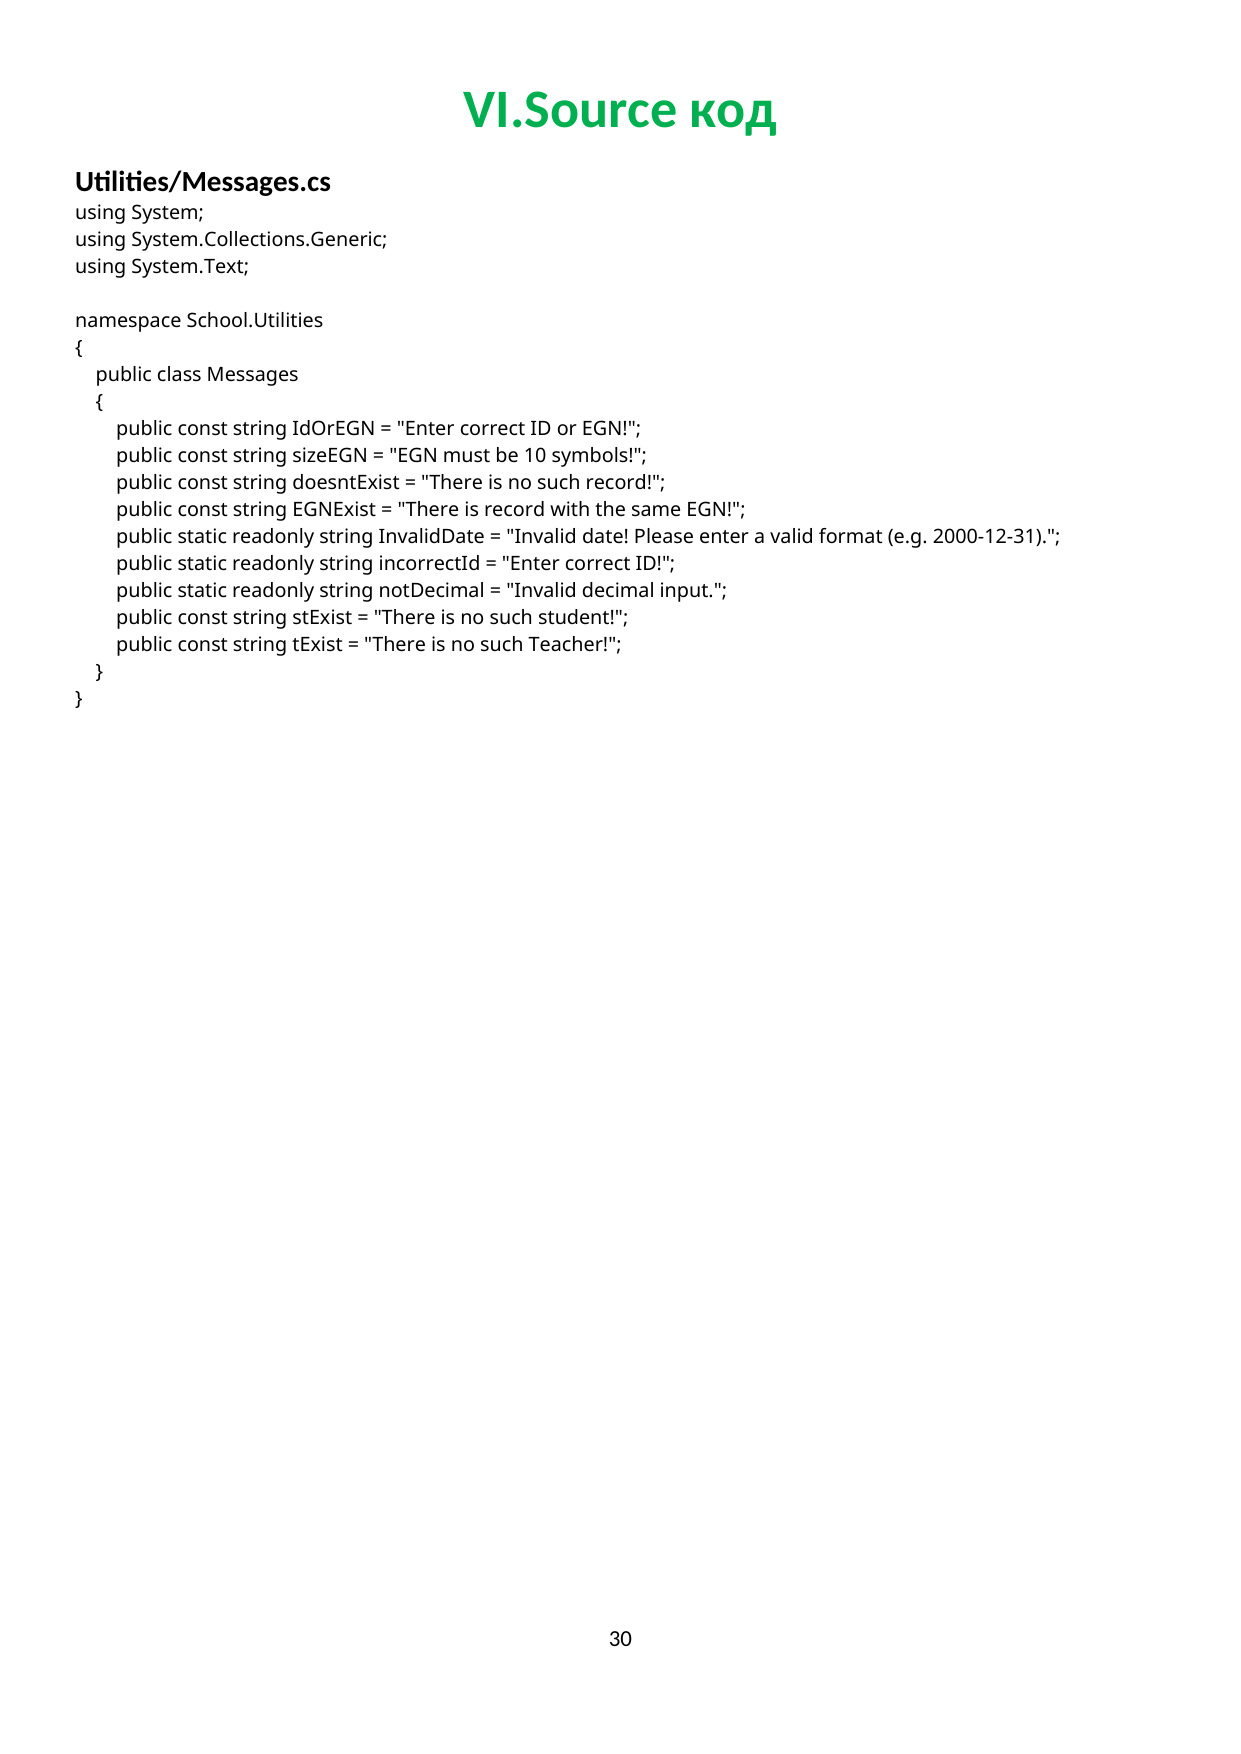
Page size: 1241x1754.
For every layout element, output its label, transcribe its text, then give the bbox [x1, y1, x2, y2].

text public static readonly string InvalidDate = "Invalid date! Please enter a valid format (e.g. 2000-12-31)."; [75, 522, 1165, 549]
text public const string tExist = "There is no such Teacher!"; [75, 630, 1165, 657]
text using System.Text; [75, 253, 1165, 279]
text } [75, 657, 1165, 684]
text public const string EGNExist = "There is record with the same EGN!"; [75, 495, 1165, 522]
text public class Messages [75, 361, 1165, 387]
text namespace School.Utilities [75, 307, 1165, 333]
text public const string sizeEGN = "EGN must be 10 symbols!"; [75, 441, 1165, 468]
text public static readonly string incorrectId = "Enter correct ID!"; [75, 549, 1165, 576]
text public const string doesntExist = "There is no such record!"; [75, 468, 1165, 495]
text VI.Source код [75, 75, 1165, 141]
text { [75, 387, 1165, 414]
text Utilities/Messages.cs [75, 163, 1165, 199]
text public const string stExist = "There is no such student!"; [75, 603, 1165, 630]
text using System.Collections.Generic; [75, 226, 1165, 253]
text public static readonly string notDecimal = "Invalid decimal input."; [75, 576, 1165, 603]
text { [75, 333, 1165, 361]
text using System; [75, 199, 1165, 226]
text } [75, 684, 1165, 711]
text public const string IdOrEGN = "Enter correct ID or EGN!"; [75, 414, 1165, 441]
